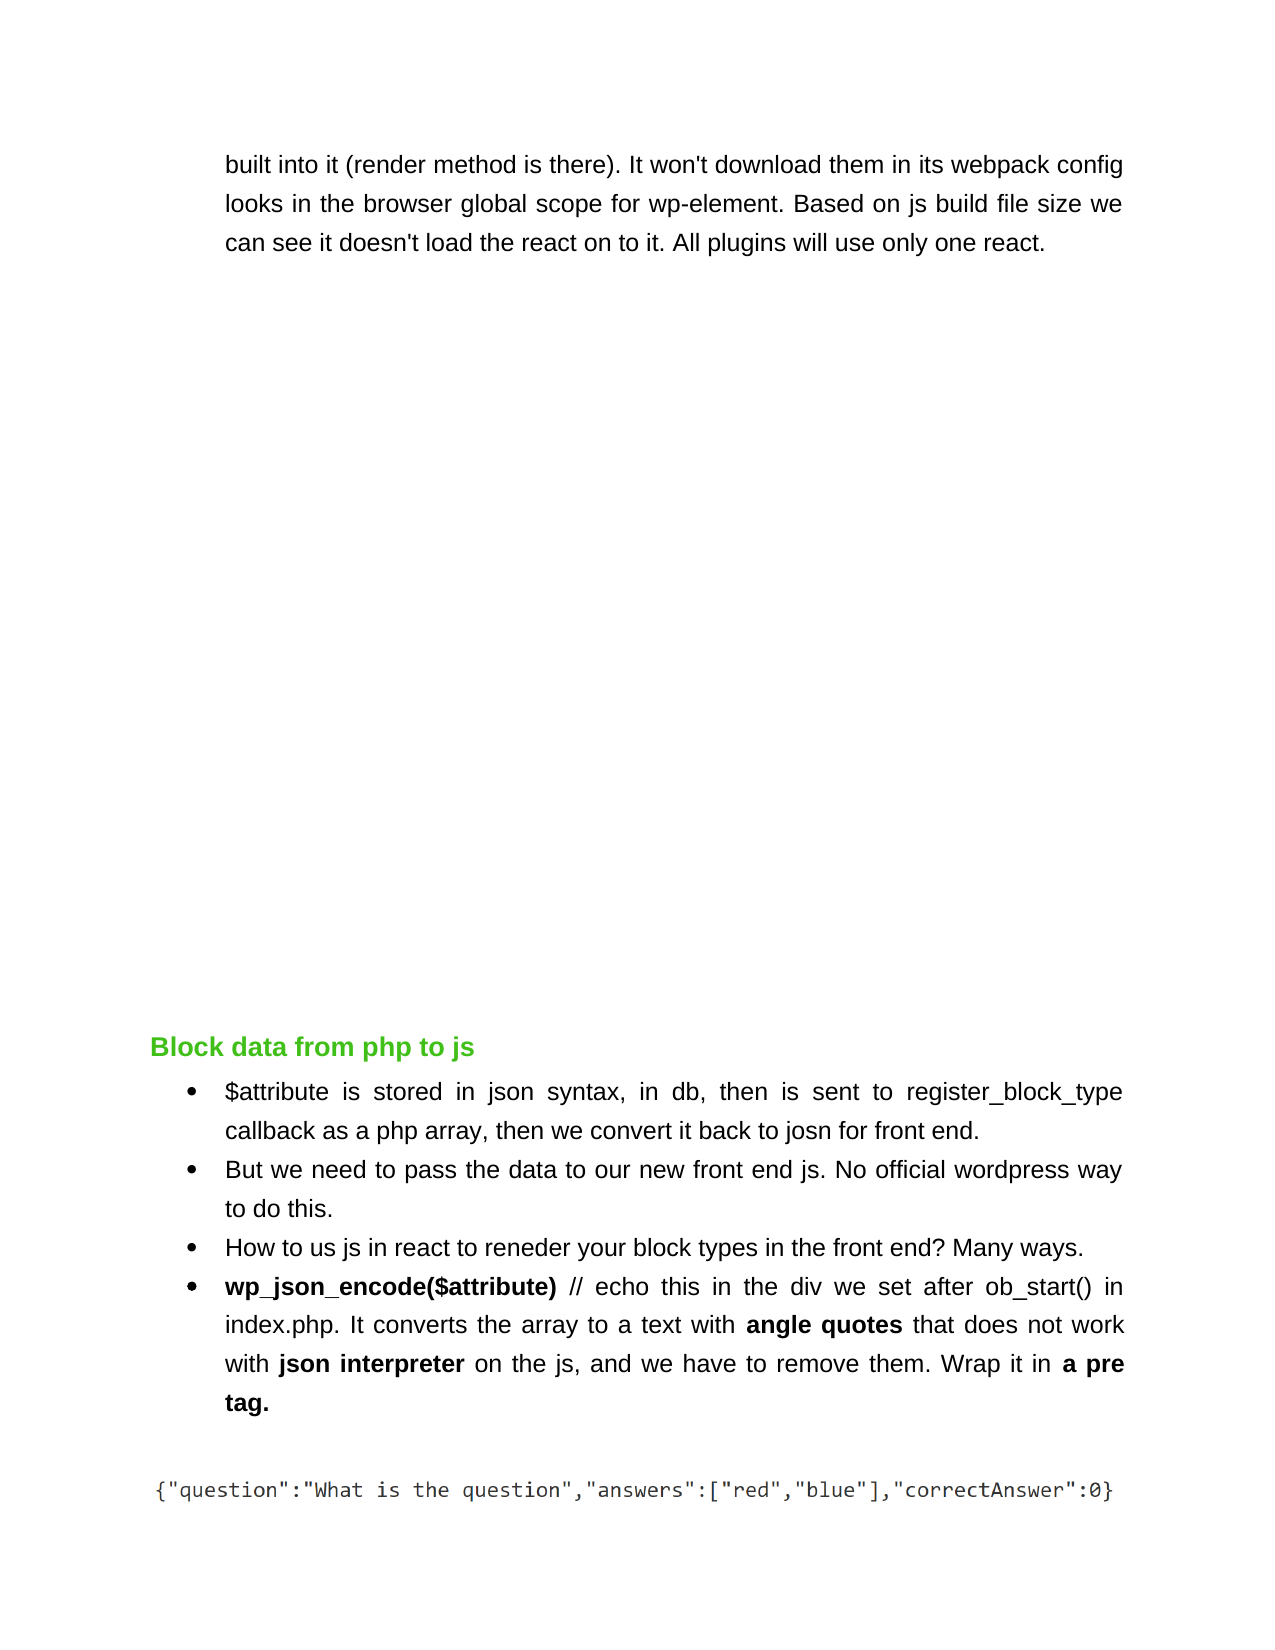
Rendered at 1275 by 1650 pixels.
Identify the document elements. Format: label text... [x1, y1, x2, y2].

text Block data from php to js [150, 1031, 1125, 1062]
text $attribute is stored in json syntax, in db, then is sent to register_block_type callback as a php array, then we convert it back to josn for front end. [187, 1077, 1125, 1145]
text How to us js in react to reneder your block types in the front end? Many ways. [187, 1233, 1125, 1261]
picture [150, 1458, 1122, 1521]
text wp_json_encode($attribute) // echo this in the div we set after ob_start() in index.php. It converts the array to a text with angle quotes that does not work with json interpreter on the js, and we have to remove them. Wrap it in a pre tag. [187, 1271, 1125, 1417]
text But we need to pass the data to our new front end js. No official wordpress way to do this. [187, 1155, 1125, 1223]
